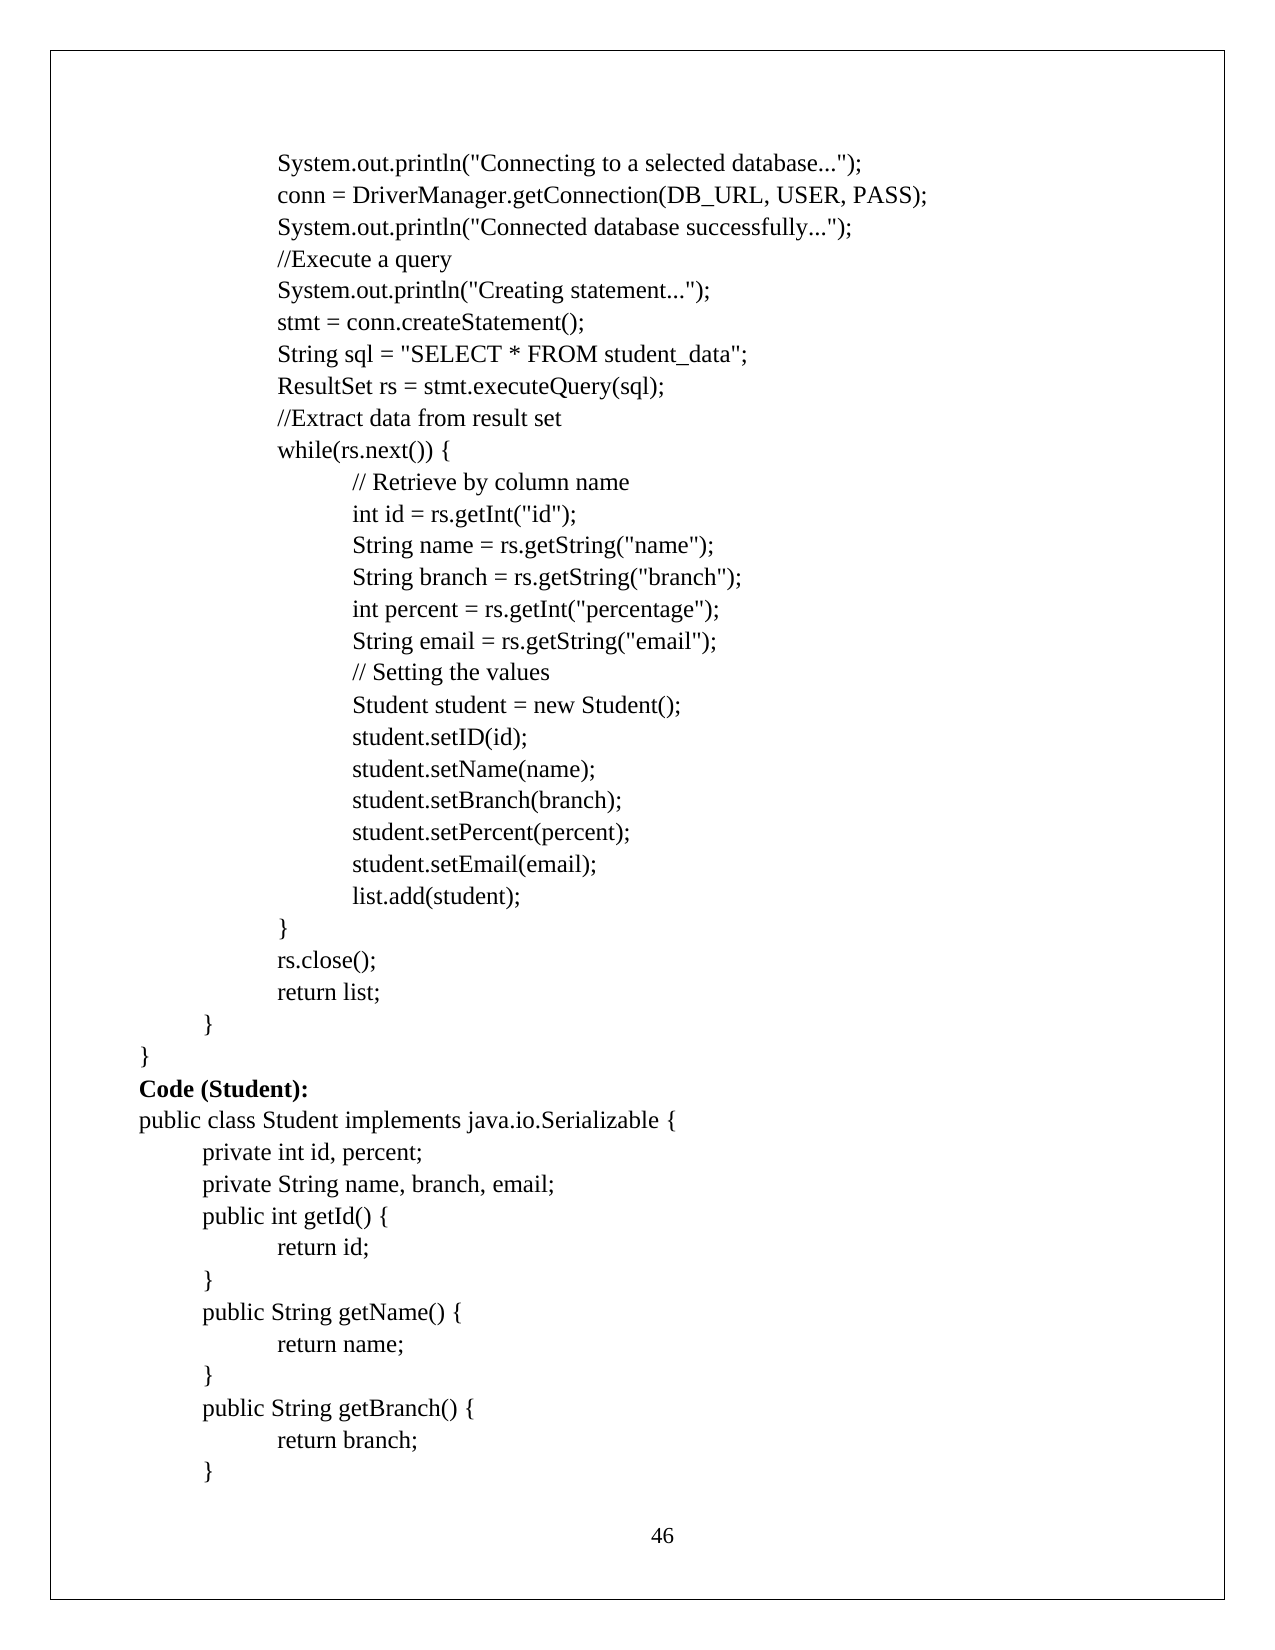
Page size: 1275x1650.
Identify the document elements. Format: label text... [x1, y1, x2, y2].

text //Execute a query System.out.println("Creating statement..."); stmt = conn.createStatement(); [277, 244, 718, 336]
text System.out.println("Connecting to a selected database..."); [277, 148, 1210, 177]
text //Extract data from result set while(rs.next()) { [277, 403, 562, 464]
text } [202, 1361, 1210, 1389]
subtitle Code (Student): [138, 1074, 1210, 1102]
text } [202, 1457, 1210, 1485]
text } [277, 913, 1210, 942]
text conn = DriverManager.getConnection(DB_URL, USER, PASS); System.out.println("Connected database successfully..."); [277, 180, 930, 241]
text rs.close(); return list; [277, 945, 381, 1006]
text String name = rs.getString("name"); String branch = rs.getString("branch"); int percent = rs.getInt("percentage"); String email = rs.getString("email"); [352, 531, 742, 655]
text // Setting the values [352, 658, 1210, 687]
text String sql = "SELECT * FROM student_data"; ResultSet rs = stmt.executeQuery(sql); [277, 339, 748, 400]
text private String name, branch, email; public int getId() { [202, 1169, 555, 1229]
text Student student = new Student(); student.setID(id); student.setName(name); student.setBranch(branch); student.setPercent(percent); student.setEmail(email); list.add(student); [352, 690, 682, 910]
text } [202, 1009, 1210, 1038]
text public String getName() { return name; [202, 1297, 465, 1358]
text } [138, 1041, 1210, 1069]
text public class Student implements java.io.Serializable { private int id, percent; [138, 1105, 677, 1166]
text } [202, 1265, 1210, 1293]
text public String getBranch() { return branch; [202, 1393, 478, 1453]
text // Retrieve by column name int id = rs.getInt("id"); [352, 467, 632, 527]
text return id; [277, 1233, 1210, 1261]
